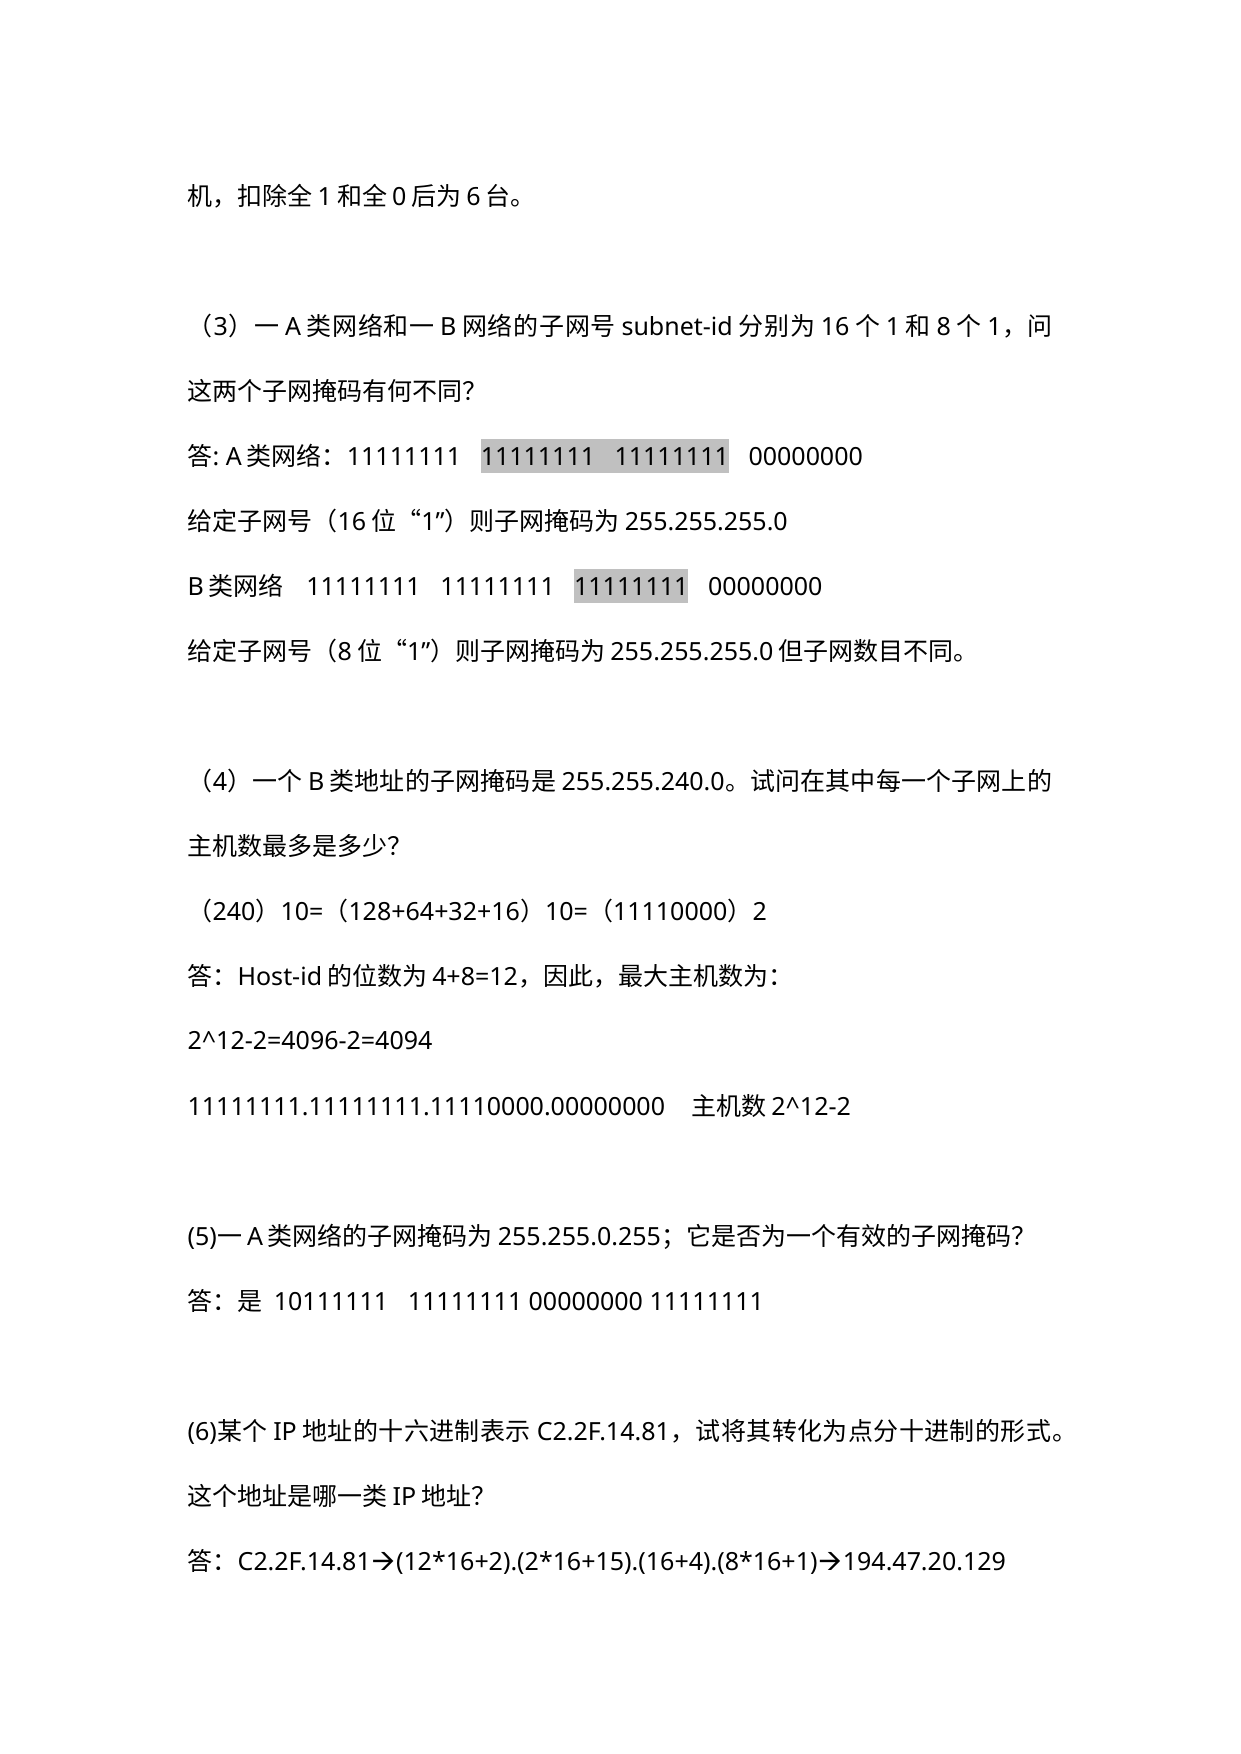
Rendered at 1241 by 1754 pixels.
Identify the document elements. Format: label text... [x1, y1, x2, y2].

text （4）一个B类地址的子网掩码是255.255.240.0。试问在其中每一个子网上的主机数最多是多少？ [187, 747, 1053, 877]
text 2^12-2=4096-2=4094 [187, 1007, 1053, 1072]
text 给定子网号（16位“1”）则子网掩码为255.255.255.0 [187, 487, 1053, 552]
text (6)某个IP地址的十六进制表示C.14.81，试将其转化为点分十进制的形式。这个地址是哪一类IP地址？ [187, 1397, 1053, 1527]
text 给定子网号（8位“1”）则子网掩码为255.255.255.0但子网数目不同。 [187, 617, 1053, 682]
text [187, 162, 1053, 227]
text B类网络 11111111 11111111 11111111 00000000 [187, 552, 1053, 617]
text （240）10=（128+64+32+16）10=（11110000）2 [187, 877, 1053, 942]
text (5)一A类网络的子网掩码为255.255.0.255；它是否为一个有效的子网掩码？ [187, 1202, 1053, 1267]
text 答：是 10111111 11111111 00000000 11111111 [187, 1267, 1053, 1332]
text 11111111.11111111.11110000.00000000 主机数2^12-2 [187, 1072, 1053, 1137]
text 答：C2.2F.14.81(12*16+2).(2*16+15).(16+4).(8*16+1)194.47.20.129 [187, 1527, 1053, 1592]
text 答: A类网络：11111111 11111111 11111111 00000000 [187, 422, 1053, 487]
text （3）一A类网络和一B网络的子网号subnet-id分别为16个1和8个1，问这两个子网掩码有何不同？ [187, 292, 1053, 422]
text 答：Host-id的位数为4+8=12，因此，最大主机数为： [187, 942, 1053, 1007]
